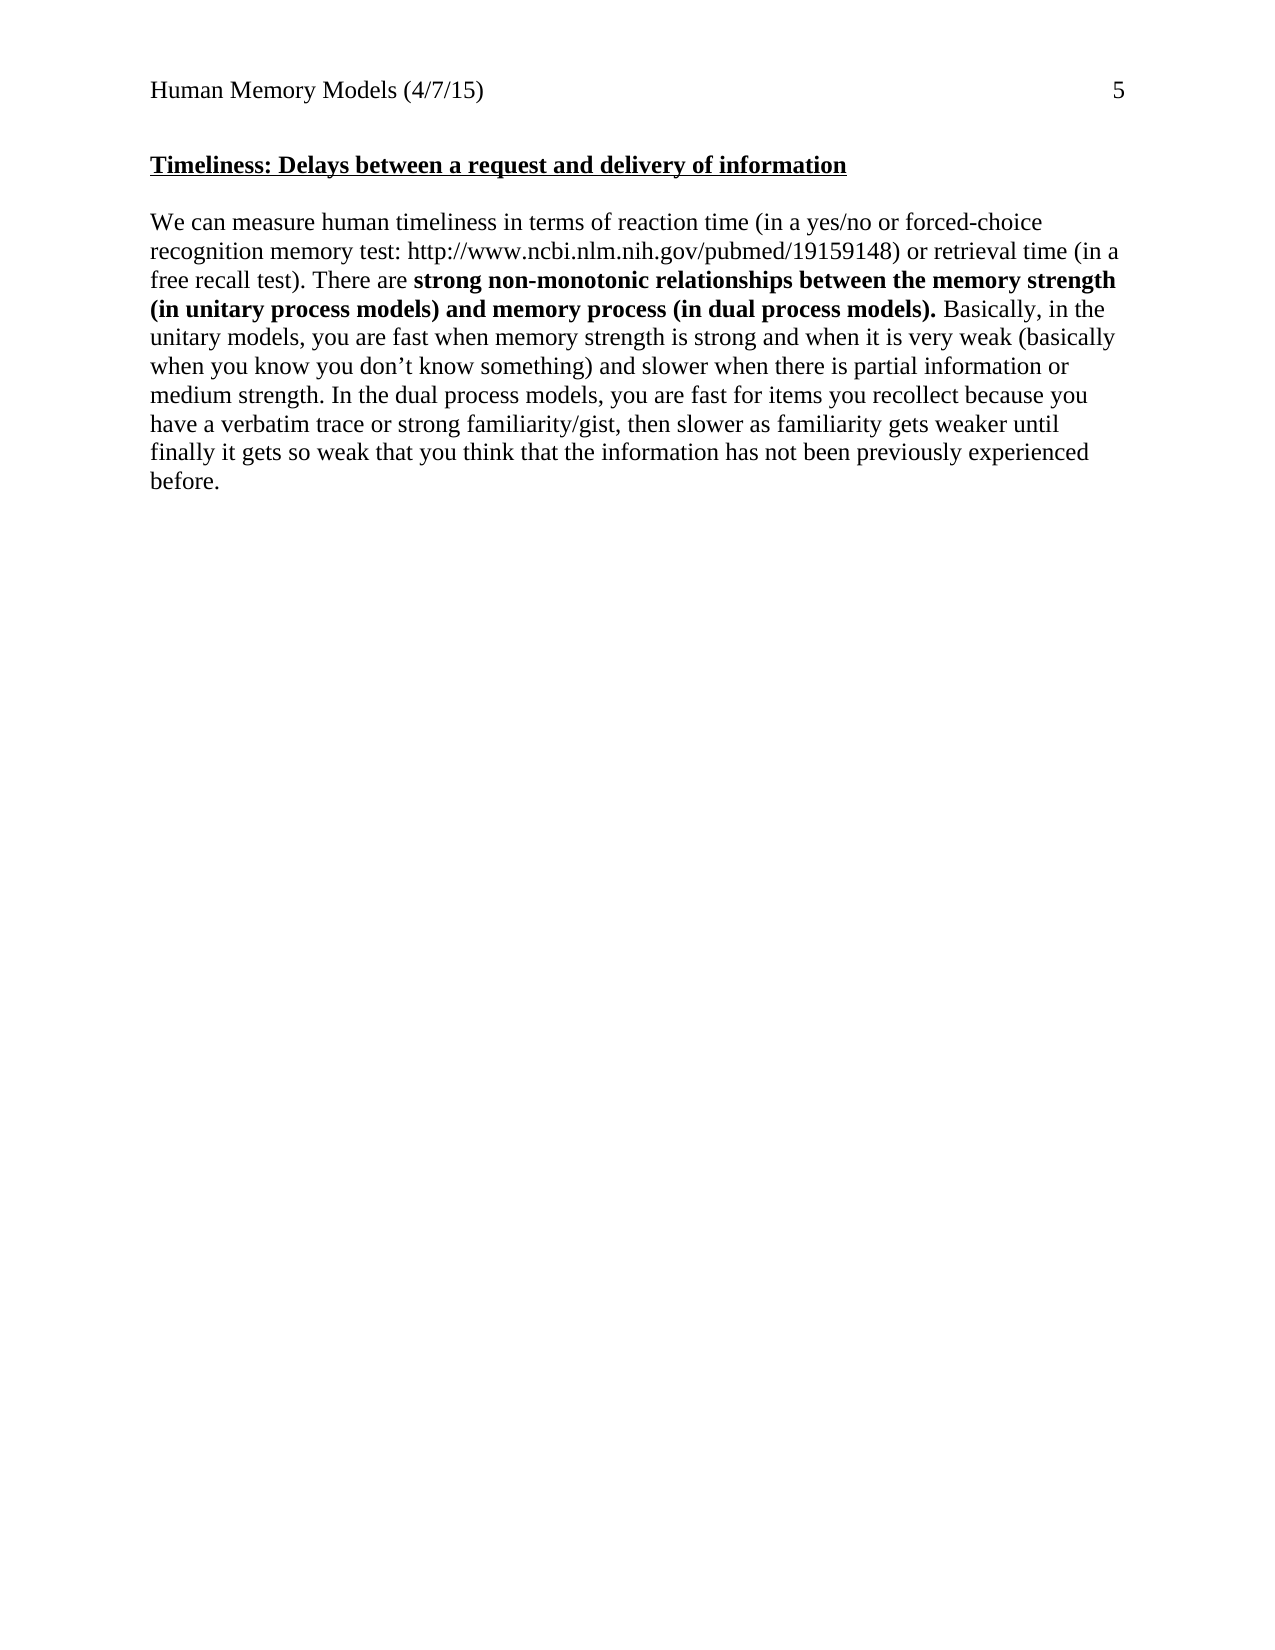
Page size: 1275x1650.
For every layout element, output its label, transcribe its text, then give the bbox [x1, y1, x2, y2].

text Timeliness: Delays between a request and delivery of information [150, 150, 1125, 179]
text We can measure human timeliness in terms of reaction time (in a yes/no or forced-choice recognition memory test: http://www.ncbi.nlm.nih.gov/pubmed/19159148) or retrieval time (in a free recall test). There are strong non-monotonic relationships between the memory strength (in unitary process models) and memory process (in dual process models). Basically, in the unitary models, you are fast when memory strength is strong and when it is very weak (basically when you know you don’t know something) and slower when there is partial information or medium strength. In the dual process models, you are fast for items you recollect because you have a verbatim trace or strong familiarity/gist, then slower as familiarity gets weaker until finally it gets so weak that you think that the information has not been previously experienced before. [150, 207, 1125, 495]
